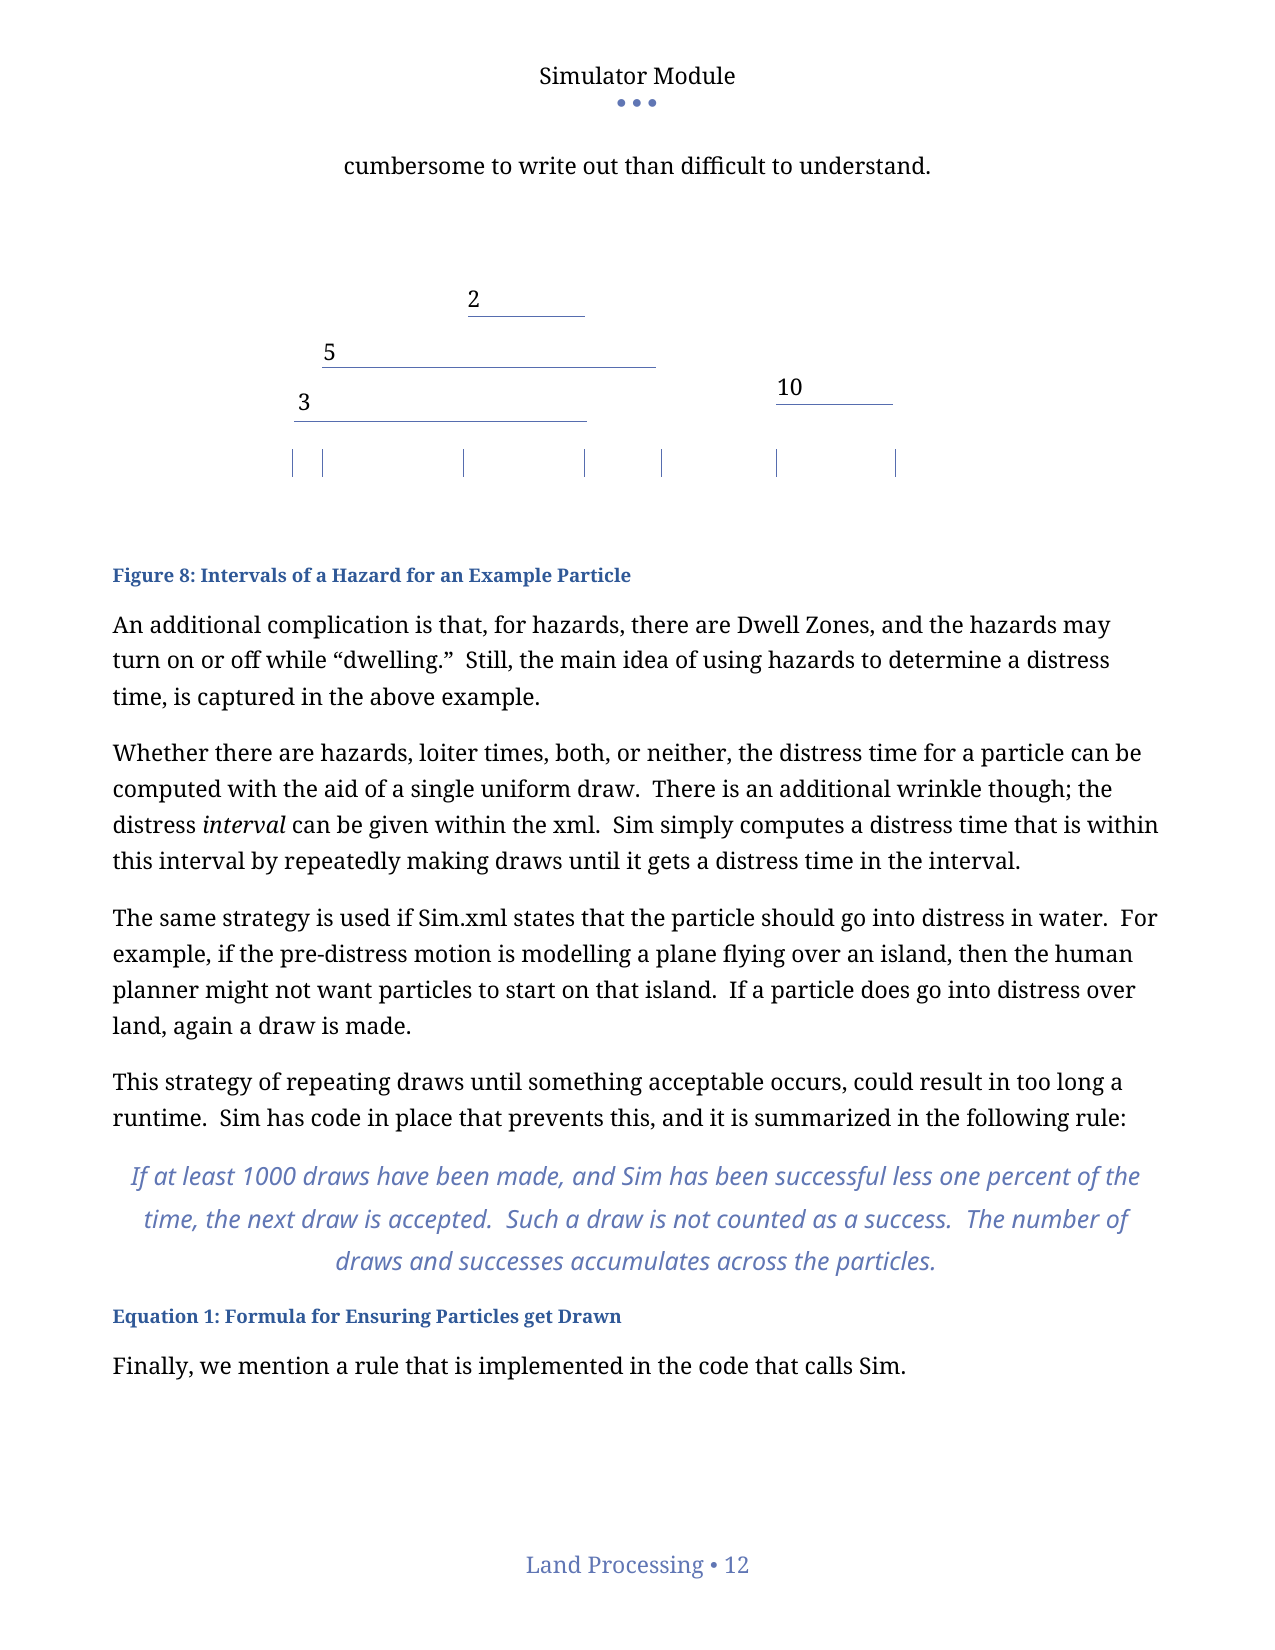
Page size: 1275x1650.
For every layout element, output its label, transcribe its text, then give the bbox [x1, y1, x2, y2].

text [112, 150, 1162, 537]
text Finally, we mention a rule that is implemented in the code that calls Sim. [112, 1349, 1162, 1381]
text If at least 1000 draws have been made, and Sim has been successful less one percent of the time, the next draw is accepted. Such a draw is not counted as a success. The number of draws and successes accumulates across the particles. [127, 1159, 1147, 1278]
text Whether there are hazards, loiter times, both, or neither, the distress time for a particle can be computed with the aid of a single uniform draw. There is an additional wrinkle though; the distress interval can be given within the xml. Sim simply computes a distress time that is within this interval by repeatedly making draws until it gets a distress time in the interval. [112, 737, 1162, 876]
text The same strategy is used if Sim.xml states that the particle should go into distress in water. For example, if the pre-distress motion is modelling a plane flying over an island, then the human planner might not want particles to start on that island. If a particle does go into distress over land, again a draw is made. [112, 902, 1162, 1041]
text This strategy of repeating draws until something acceptable occurs, could result in too long a runtime. Sim has code in place that prevents this, and it is summarized in the following rule: [112, 1066, 1162, 1133]
text An additional complication is that, for hazards, there are Dwell Zones, and the hazards may turn on or off while “dwelling.” Still, the main idea of using hazards to determine a distress time, is captured in the above example. [112, 608, 1162, 712]
